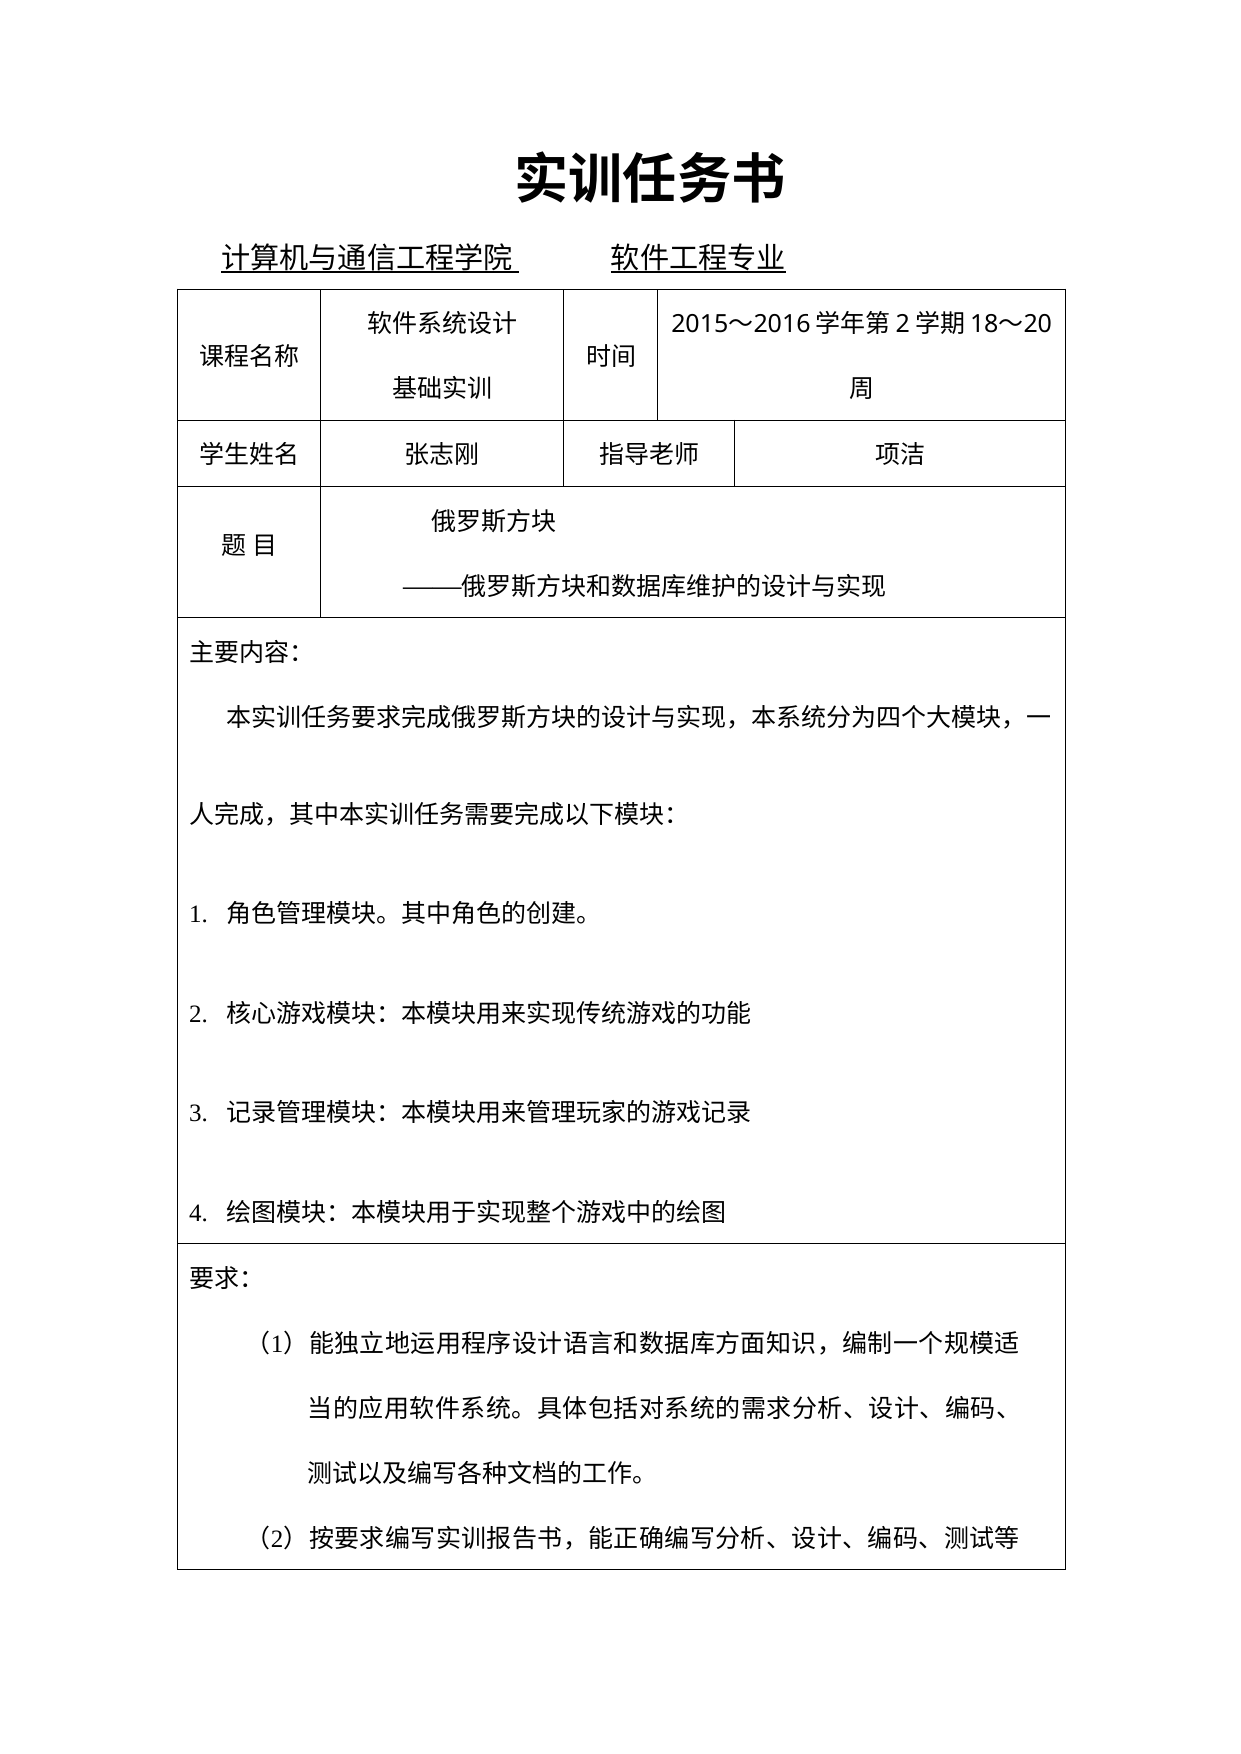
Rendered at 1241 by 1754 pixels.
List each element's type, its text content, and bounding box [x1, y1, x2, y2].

table_cell 指导老师 [564, 421, 734, 486]
table_cell 题 目 [178, 487, 320, 617]
table_cell 俄罗斯方块 ——俄罗斯方块和数据库维护的设计与实现 [321, 487, 1065, 617]
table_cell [178, 1244, 1065, 1569]
table_header 时间 [564, 290, 657, 419]
table_cell 张志刚 [321, 421, 563, 486]
table_header 2015～2016学年第2学期18～20周 [658, 290, 1065, 419]
table_cell 学生姓名 [178, 421, 320, 486]
table_header 课程名称 [178, 290, 320, 419]
table_header 软件系统设计 基础实训 [321, 290, 563, 419]
text 计算机与通信工程学院 软件工程专业 [177, 223, 1122, 288]
text 实训任务书 [177, 126, 1122, 223]
table_cell 项洁 [735, 421, 1065, 486]
table_cell 主要内容： 本实训任务要求完成俄罗斯方块的设计与实现，本系统分为四个大模块，一人完成，其中本实训任务需要完成以下模块： 角色管理模块。其中角色的创建。 核心游戏模块：本模块用来实现传统游戏的功能 记录管理模块：本模块用来管理玩家的游戏记录 绘图模块：本模块用于实现整个游戏中的绘图 [178, 618, 1065, 1243]
